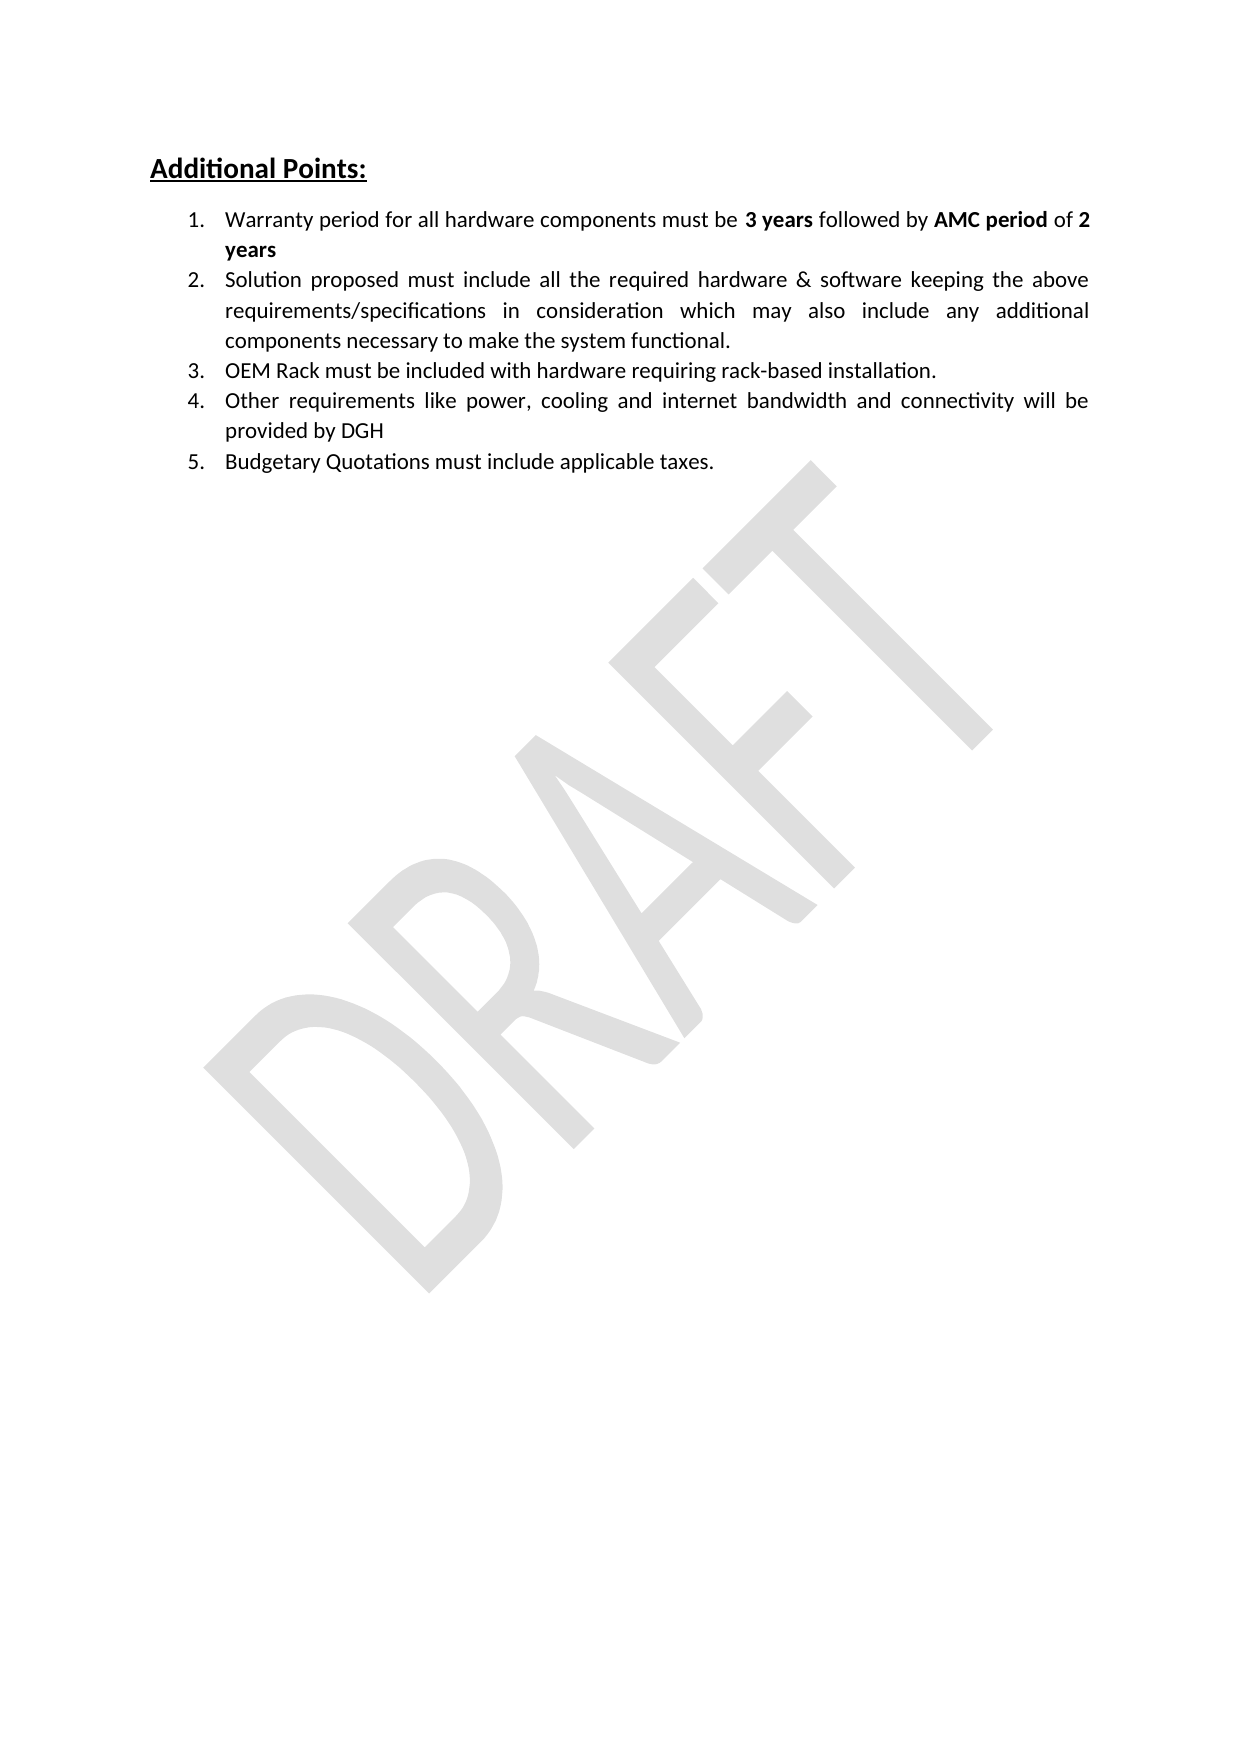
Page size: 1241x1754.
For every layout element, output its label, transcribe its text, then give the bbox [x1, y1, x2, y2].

list Solution proposed must include all the required hardware & software keeping the above requirements/specifications in consideration which may also include any additional components necessary to make the system functional. [187, 266, 1090, 354]
list OEM Rack must be included with hardware requiring rack-based installation. [187, 356, 1090, 384]
list Other requirements like power, cooling and internet bandwidth and connectivity will be provided by DGH [187, 386, 1090, 444]
list Budgetary Quotations must include applicable taxes. [187, 447, 1090, 475]
text Additional Points: [150, 150, 1090, 186]
list Warranty period for all hardware components must be 3 years followed by AMC period of 2 years [187, 205, 1090, 263]
